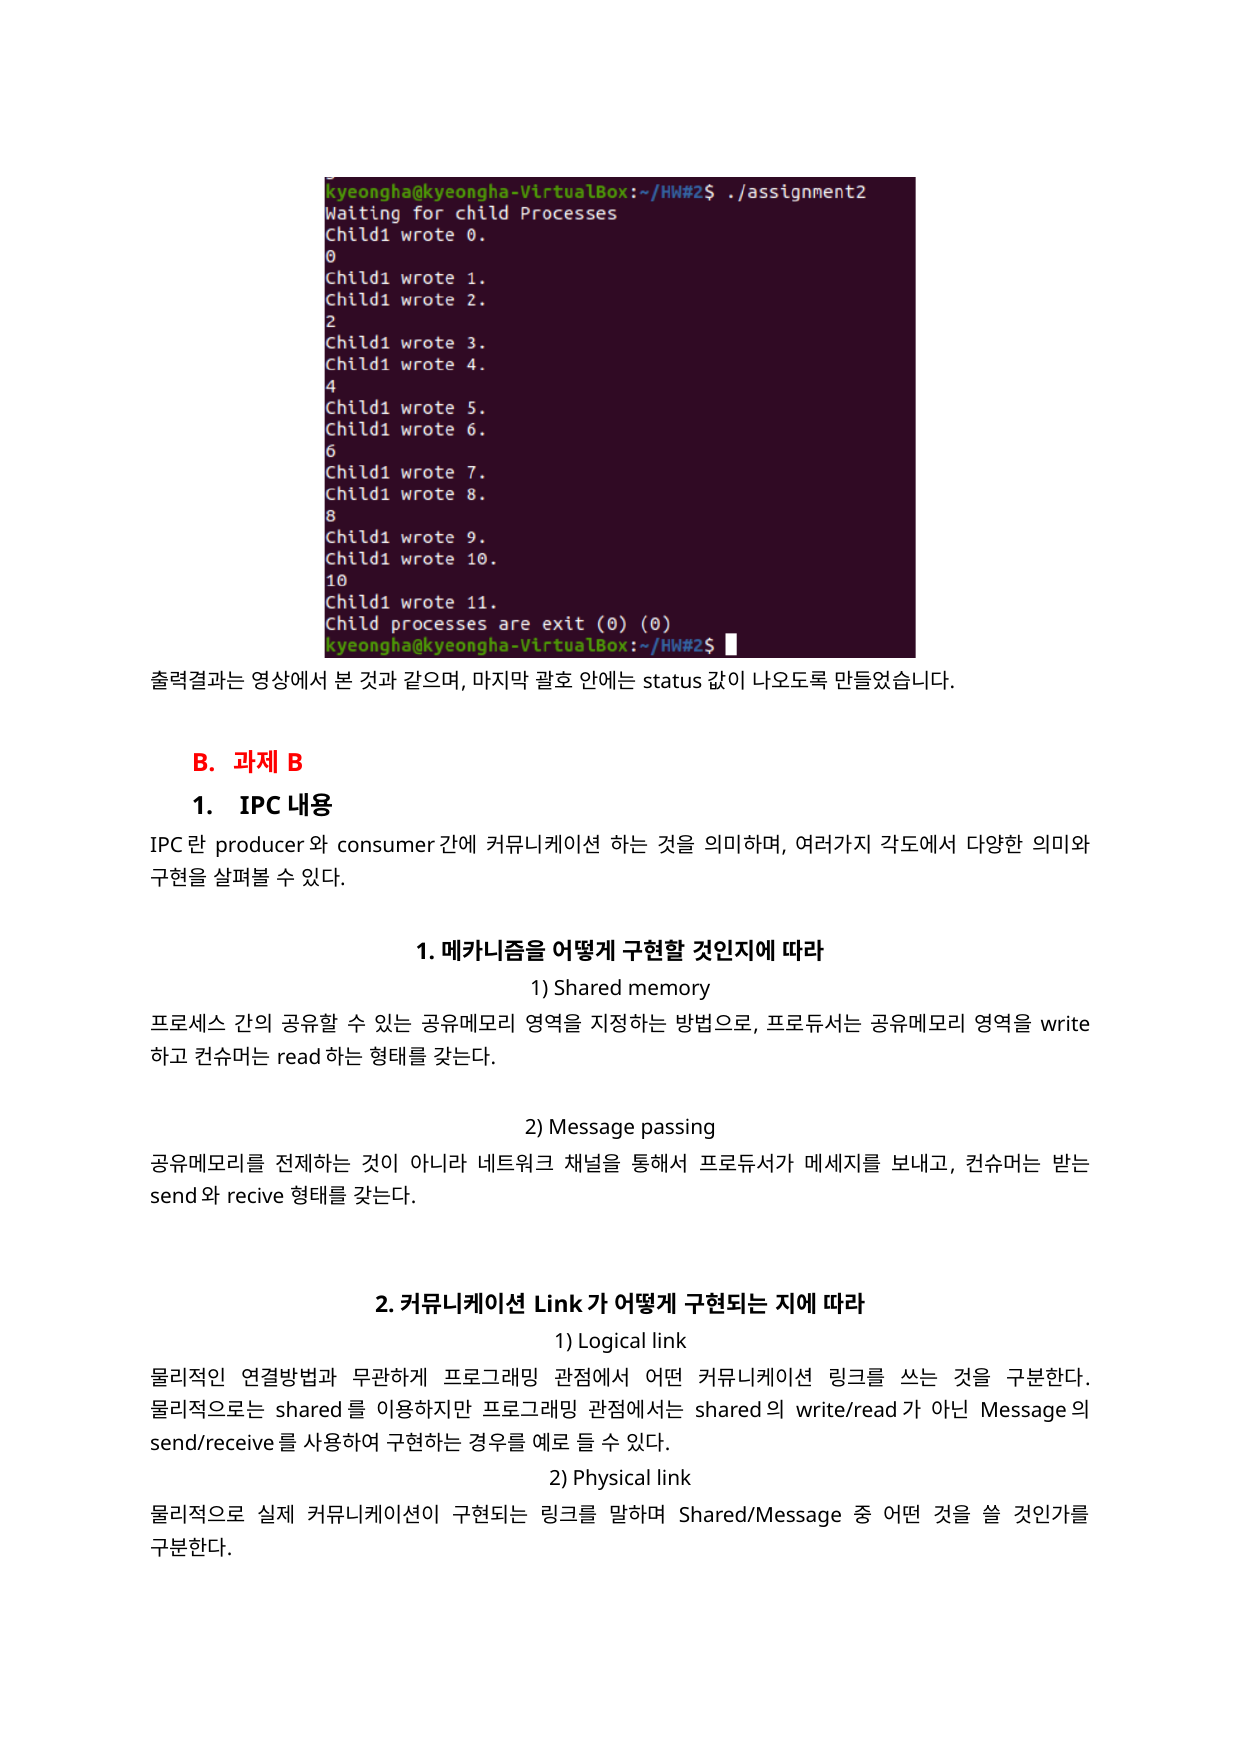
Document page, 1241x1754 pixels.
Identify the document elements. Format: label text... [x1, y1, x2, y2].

list IPC 내용 [192, 785, 1090, 821]
list 물리적으로 실제 커뮤니케이션이 구현되는 링크를 말하며 Shared/Message 중 어떤 것을 쓸 것인가를 구분한다. [150, 1498, 1090, 1561]
picture [324, 177, 916, 658]
list 1) Shared memory [150, 973, 1090, 1001]
list 프로세스 간의 공유할 수 있는 공유메모리 영역을 지정하는 방법으로, 프로듀서는 공유메모리 영역을 write하고 컨슈머는 read하는 형태를 갖는다. [150, 1008, 1090, 1071]
list 2) Message passing [150, 1112, 1090, 1141]
list 공유메모리를 전제하는 것이 아니라 네트워크 채널을 통해서 프로듀서가 메세지를 보내고, 컨슈머는 받는 send와 recive 형태를 갖는다. [150, 1147, 1090, 1210]
text 2) Physical link [150, 1463, 1090, 1492]
list 1) Logical link [150, 1326, 1090, 1354]
list 물리적인 연결방법과 무관하게 프로그래밍 관점에서 어떤 커뮤니케이션 링크를 쓰는 것을 구분한다. 물리적으로는 shared를 이용하지만 프로그래밍 관점에서는 shared의 write/read가 아닌 Message의 send/receive를 사용하여 구현하는 경우를 예로 들 수 있다. [150, 1361, 1090, 1457]
list 과제 B [192, 742, 1090, 778]
list IPC란 producer와 consumer간에 커뮤니케이션 하는 것을 의미하며, 여러가지 각도에서 다양한 의미와 구현을 살펴볼 수 있다. [150, 828, 1090, 891]
list 1. 메카니즘을 어떻게 구현할 것인지에 따라 [150, 933, 1090, 966]
list 출력결과는 영상에서 본 것과 같으며, 마지막 괄호 안에는 status 값이 나오도록 만들었습니다. [150, 664, 1090, 694]
list 2. 커뮤니케이션 Link가 어떻게 구현되는 지에 따라 [150, 1286, 1090, 1319]
